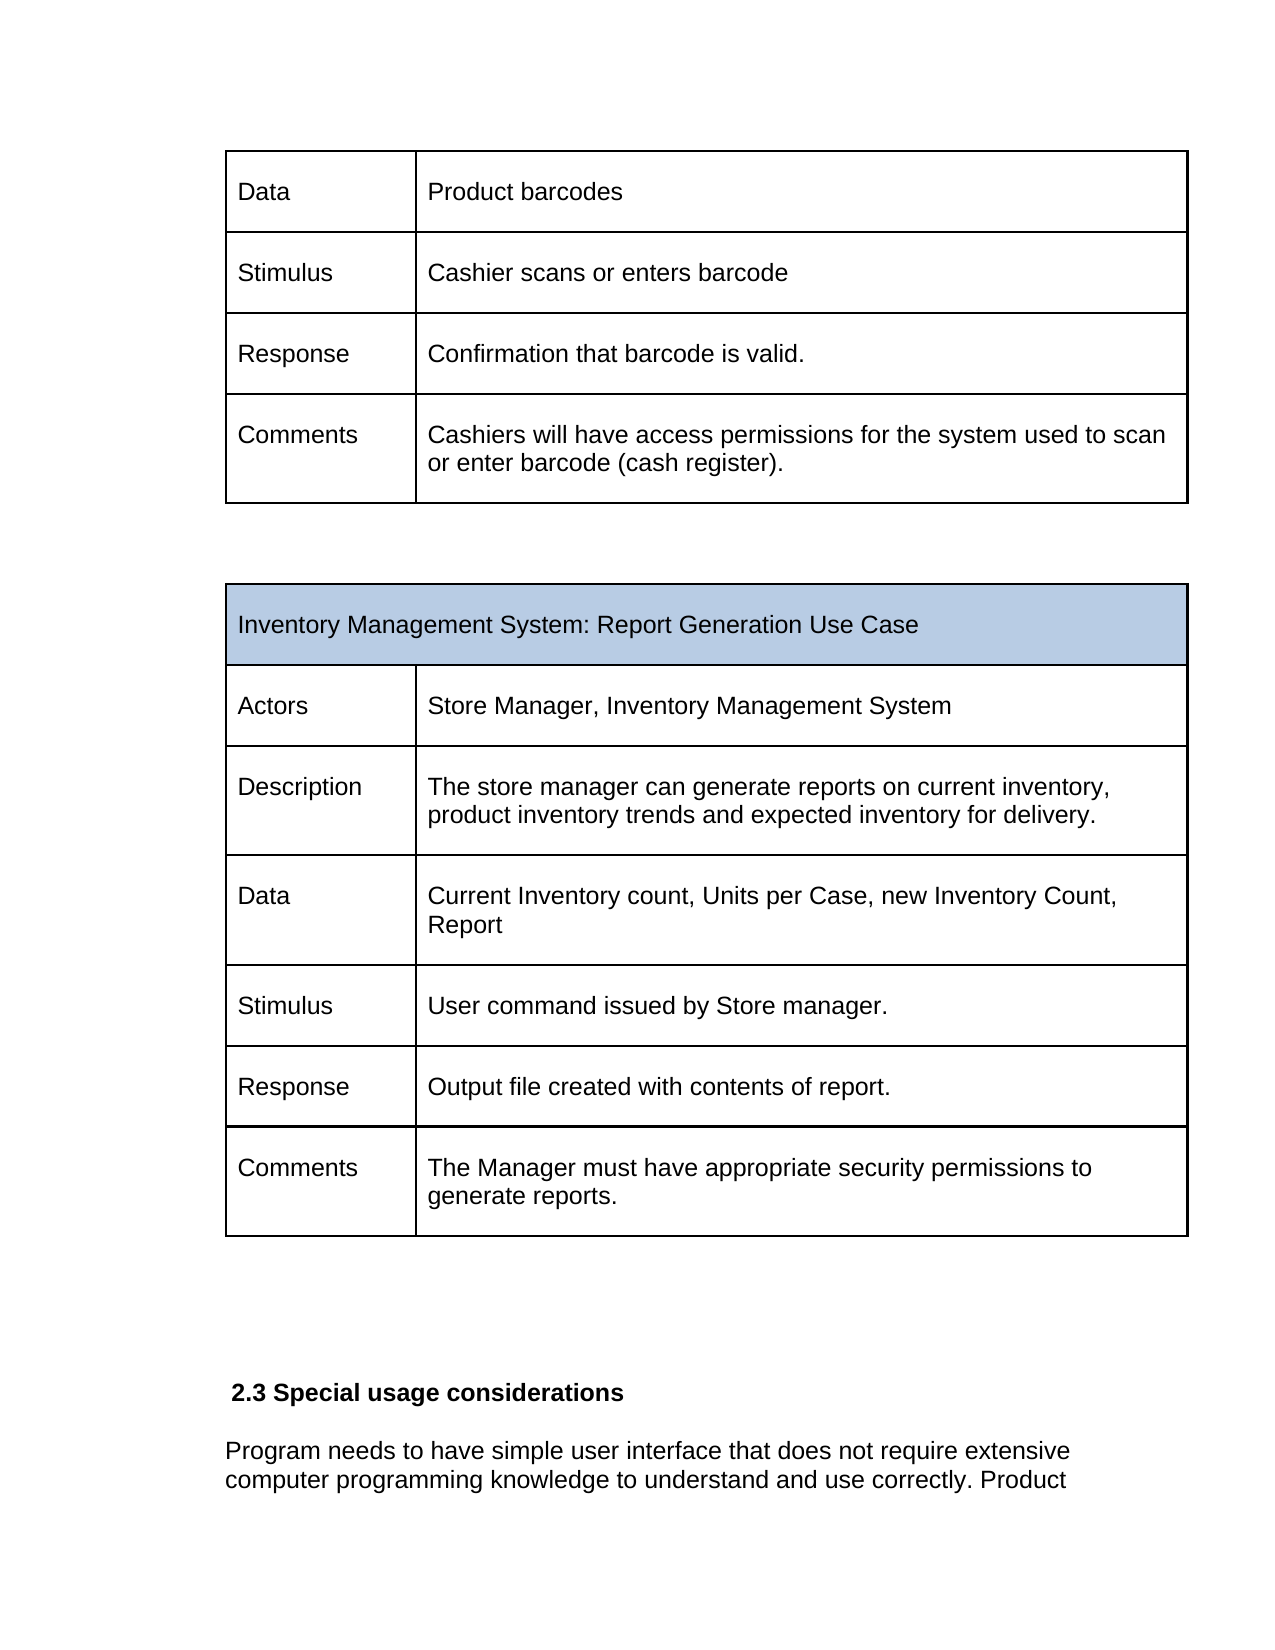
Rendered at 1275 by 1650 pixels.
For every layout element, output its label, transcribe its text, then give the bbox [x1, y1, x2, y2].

table_cell Description [227, 747, 415, 854]
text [225, 1436, 1125, 1493]
table_cell Confirmation that barcode is valid. [417, 314, 1186, 392]
table_cell User command issued by Store manager. [417, 966, 1186, 1044]
table_cell Product barcodes [417, 152, 1186, 231]
table_cell Actors [227, 666, 415, 744]
table_cell Stimulus [227, 233, 415, 312]
table_header Inventory Management System: Report Generation Use Case [227, 585, 1186, 664]
table_cell Output file created with contents of report. [417, 1047, 1186, 1125]
text 2.3 Special usage considerations [225, 1378, 1125, 1407]
table_cell Store Manager, Inventory Management System [417, 666, 1186, 744]
table_cell The store manager can generate reports on current inventory, product inventory trends and expected inventory for delivery. [417, 747, 1186, 854]
table_cell Data [227, 152, 415, 231]
table_cell Cashier scans or enters barcode [417, 233, 1186, 312]
table_cell Data [227, 856, 415, 964]
table_cell Response [227, 314, 415, 392]
table_cell Comments [227, 1128, 415, 1235]
table_cell Response [227, 1047, 415, 1125]
table_cell Stimulus [227, 966, 415, 1044]
table_cell Current Inventory count, Units per Case, new Inventory Count, Report [417, 856, 1186, 964]
table_cell Cashiers will have access permissions for the system used to scan or enter barcode (cash register). [417, 395, 1186, 502]
table_cell The Manager must have appropriate security permissions to generate reports. [417, 1128, 1186, 1235]
table_cell Comments [227, 395, 415, 502]
